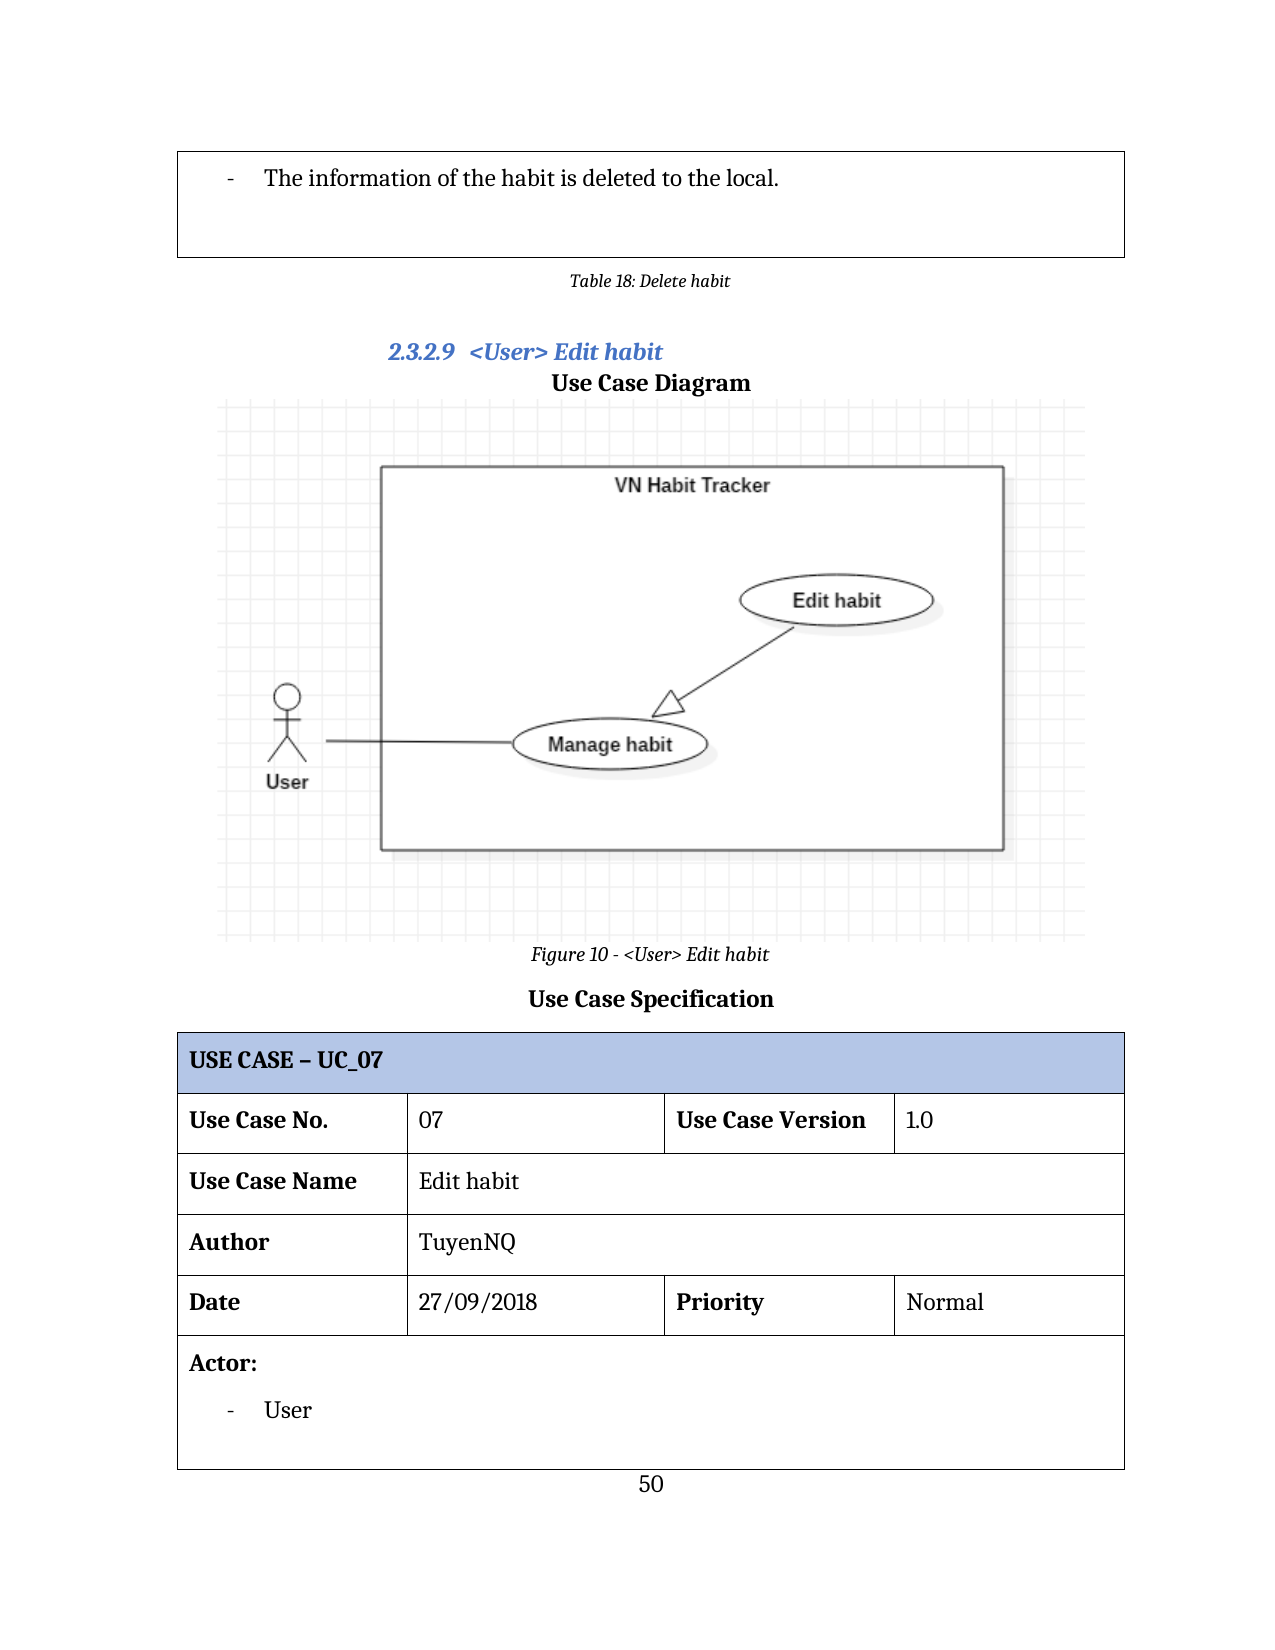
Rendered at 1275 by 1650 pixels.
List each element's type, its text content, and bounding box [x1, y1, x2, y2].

table_cell 27/09/2018 [408, 1276, 664, 1335]
table_header USE CASE – UC_07 [178, 1033, 1124, 1093]
table_cell 1.0 [895, 1094, 1124, 1153]
table_cell Use Case Version [665, 1094, 894, 1153]
table_cell TuyenNQ [408, 1215, 1124, 1274]
text Table 18: Delete habit [177, 270, 1125, 292]
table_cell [178, 152, 1124, 257]
table_cell Author [178, 1215, 407, 1274]
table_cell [178, 1336, 1124, 1469]
list Figure 10 - <User> Edit habit [177, 943, 1125, 967]
table_cell Date [178, 1276, 407, 1335]
table_cell Priority [665, 1276, 894, 1335]
table_cell Edit habit [408, 1154, 1124, 1214]
list Use Case Diagram [177, 369, 1125, 397]
table_cell 07 [408, 1094, 664, 1153]
text Use Case Specification [177, 985, 1125, 1014]
list <User> Edit habit [388, 338, 1125, 367]
table_cell Use Case Name [178, 1154, 407, 1214]
picture [217, 399, 1085, 942]
table_cell Normal [895, 1276, 1124, 1335]
table_cell Use Case No. [178, 1094, 407, 1153]
